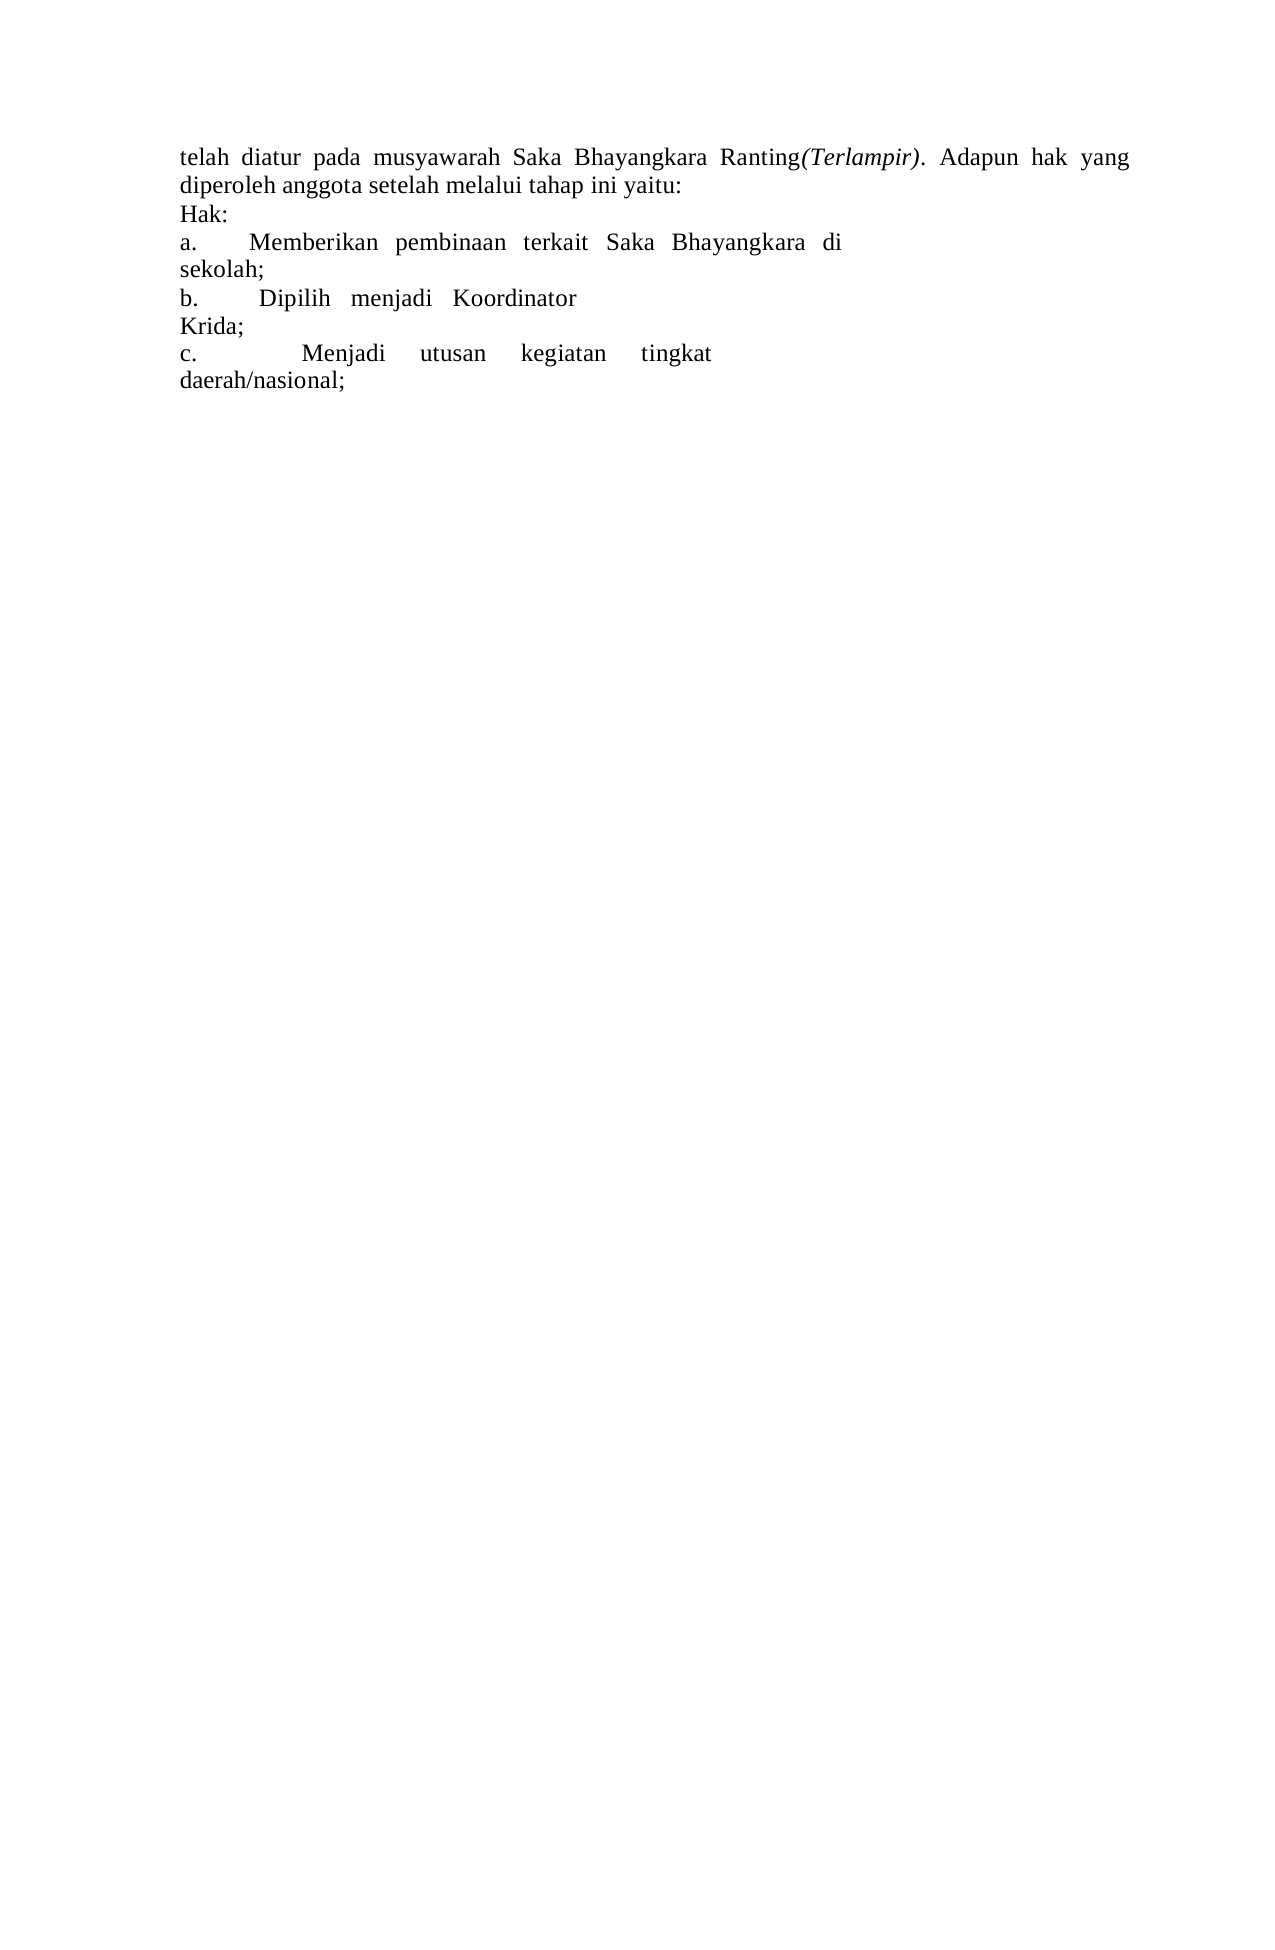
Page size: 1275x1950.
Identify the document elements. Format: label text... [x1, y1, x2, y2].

text Hak: [179, 199, 232, 228]
text b. Dipilih menjadi Koordinator Krida; [179, 283, 576, 340]
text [179, 142, 1129, 199]
text a. Memberikan pembinaan terkait Saka Bhayangkara di sekolah; [179, 228, 842, 282]
text c. Menjadi utusan kegiatan tingkat daerah/nasional; [179, 340, 711, 394]
